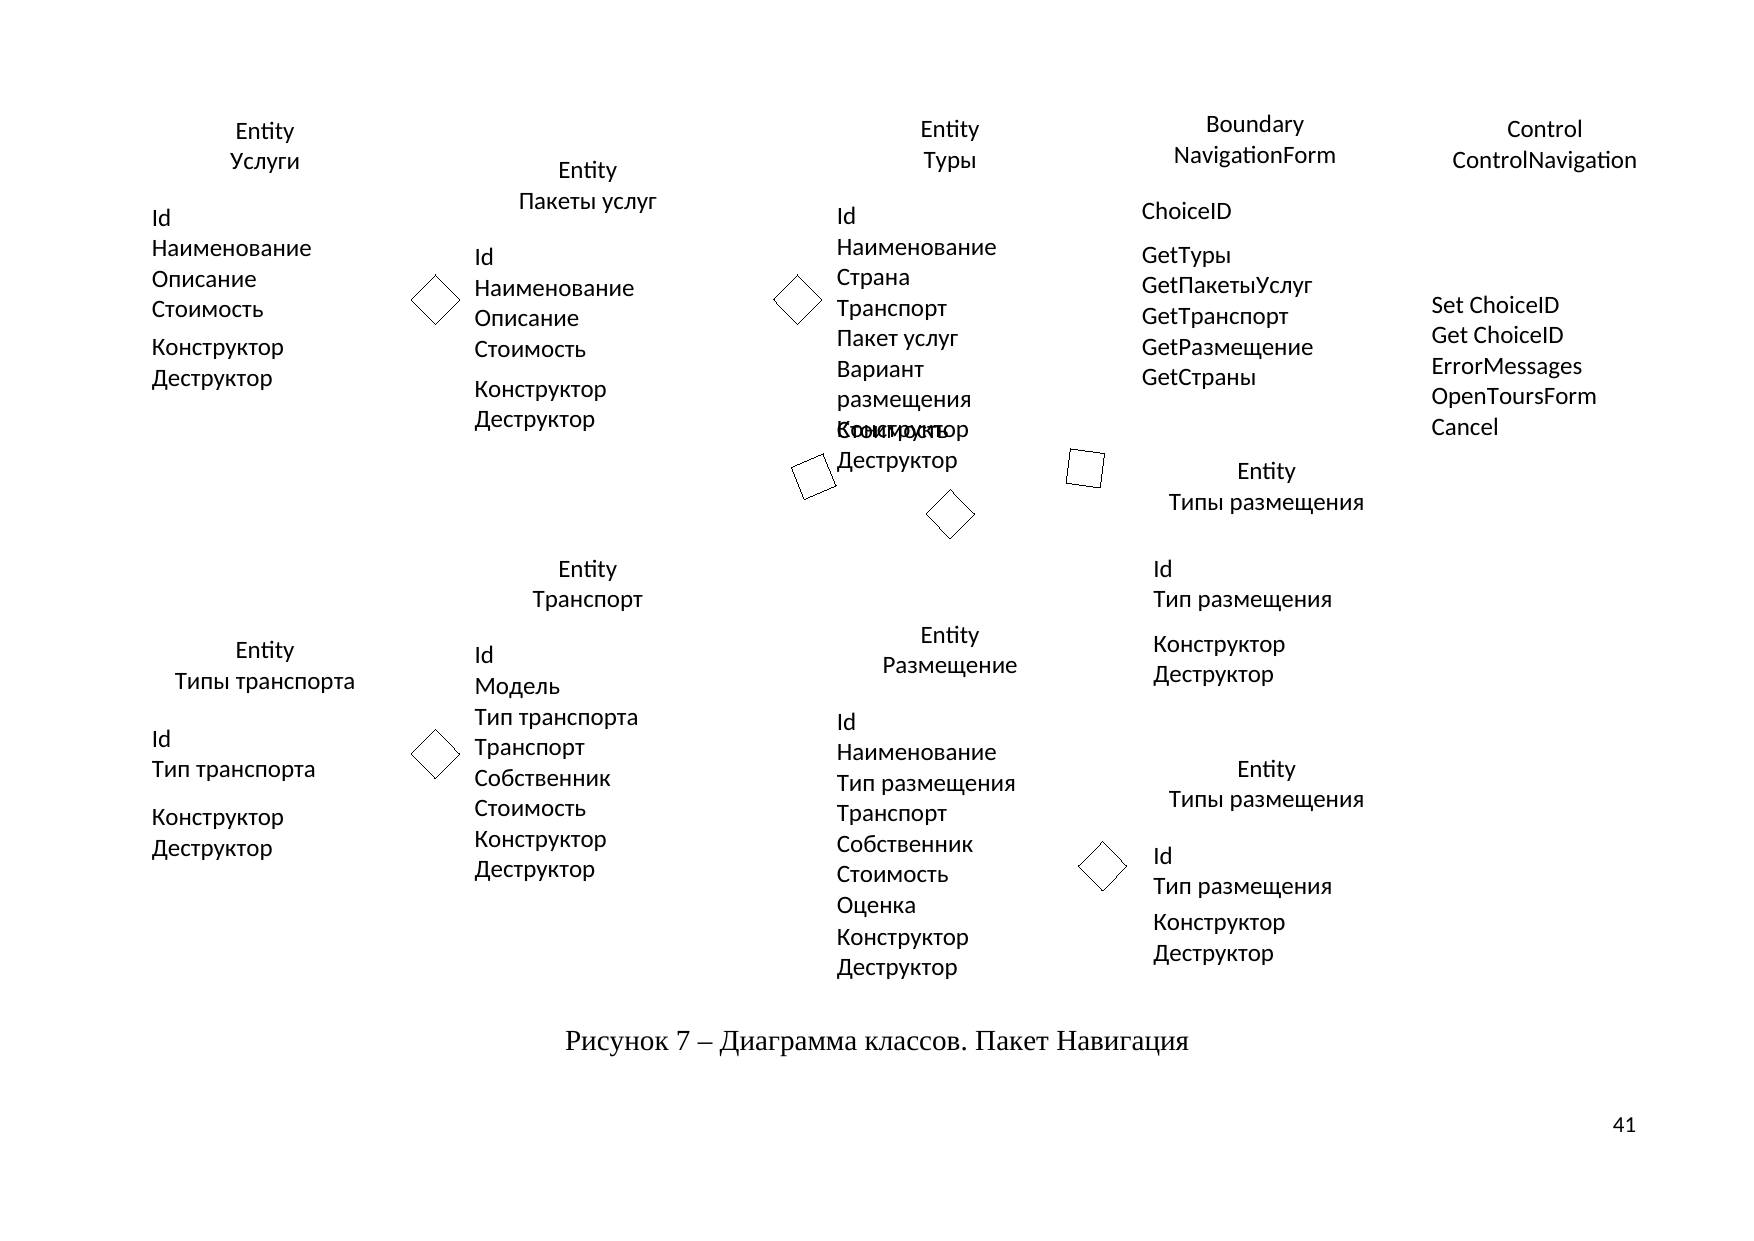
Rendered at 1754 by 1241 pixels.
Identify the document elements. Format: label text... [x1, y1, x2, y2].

text Рисунок 7 – Диаграмма классов. Пакет Навигация [118, 101, 1636, 1057]
